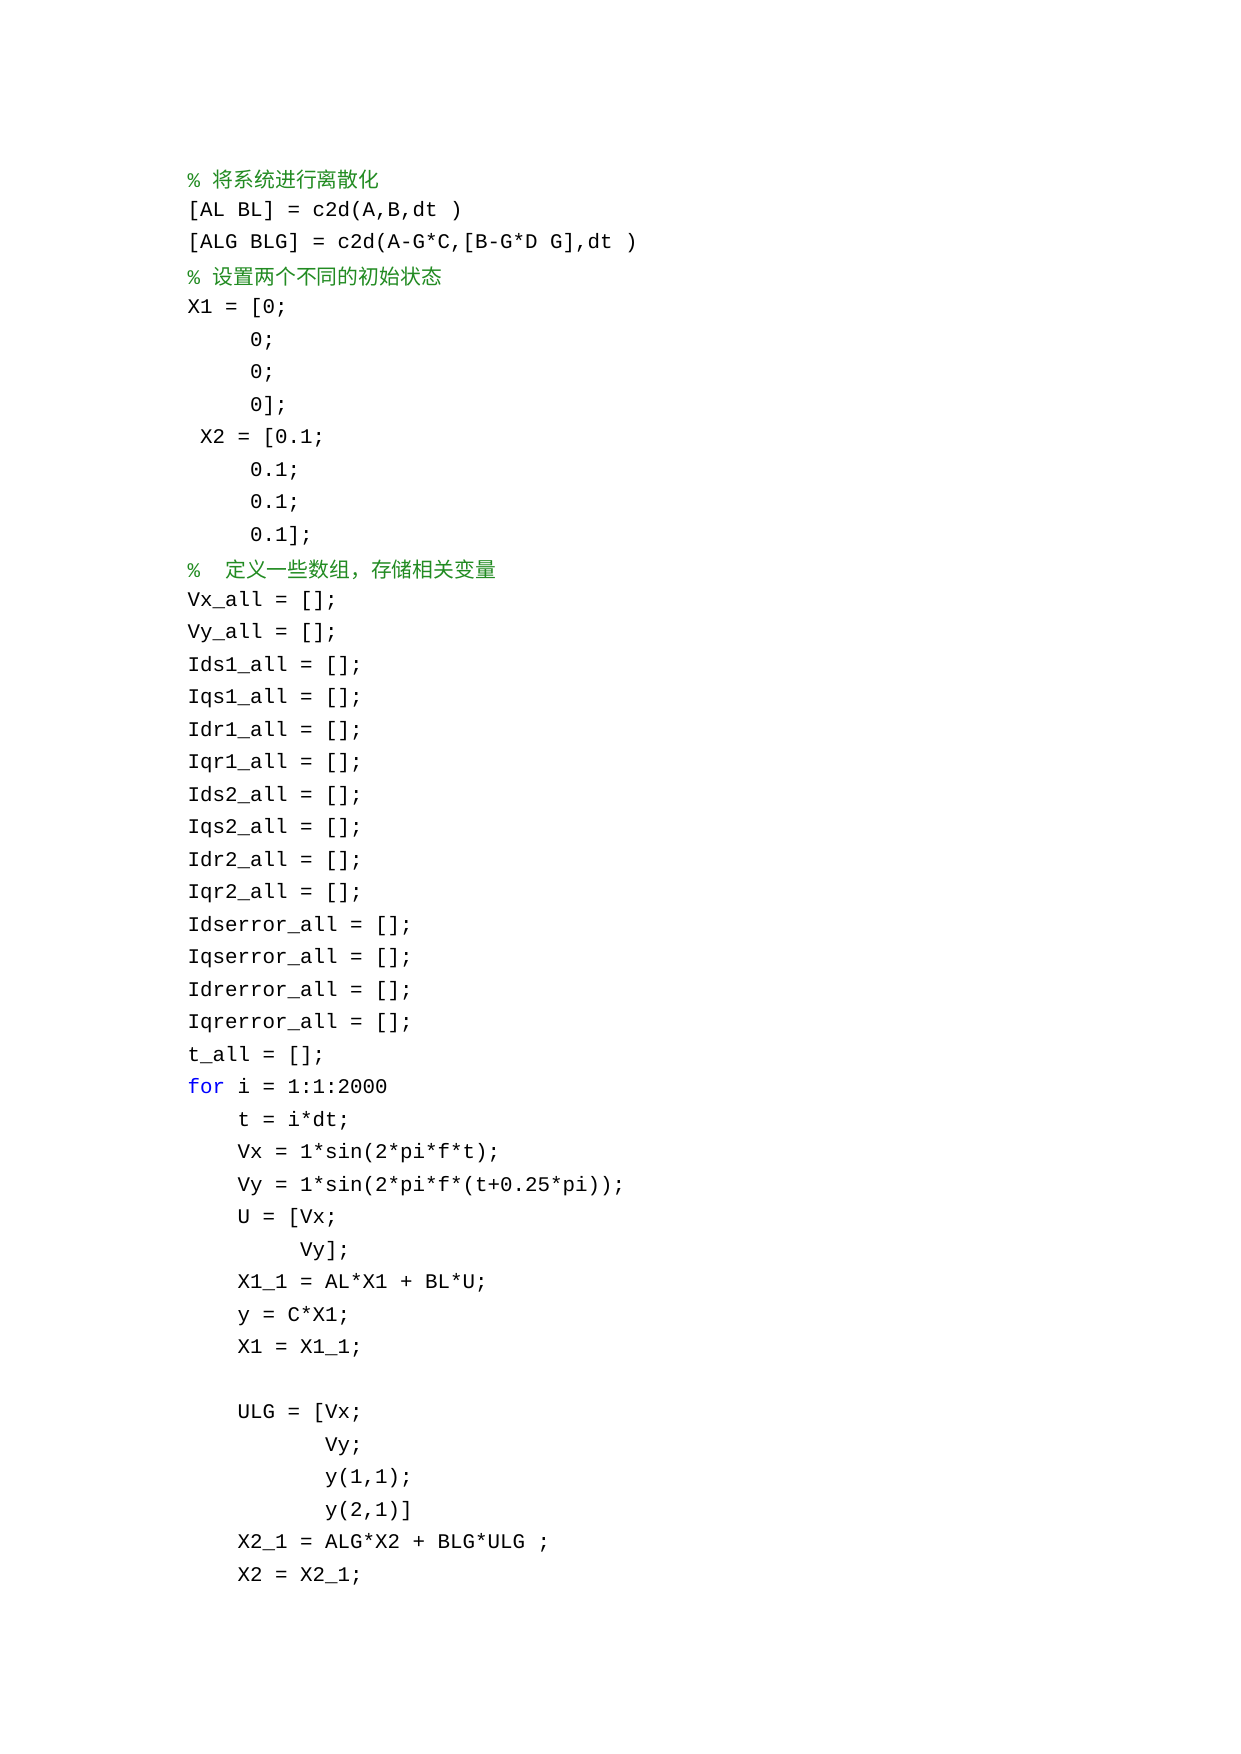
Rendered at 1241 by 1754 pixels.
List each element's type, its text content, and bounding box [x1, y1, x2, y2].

text Idr1_all = []; [187, 714, 1053, 747]
text y = C*X1; [187, 1299, 1053, 1332]
text Iqs2_all = []; [187, 812, 1053, 844]
text Vx_all = []; [187, 584, 1053, 617]
text Iqrerror_all = []; [187, 1007, 1053, 1039]
text 0; [187, 357, 1053, 389]
text % 将系统进行离散化 [187, 162, 1053, 194]
text Idr2_all = []; [187, 844, 1053, 877]
text X1 = X1_1; [187, 1332, 1053, 1364]
text X2_1 = ALG*X2 + BLG*ULG ; [187, 1527, 1053, 1559]
text Iqr1_all = []; [187, 747, 1053, 779]
text t_all = []; [187, 1039, 1053, 1072]
text y(1,1); [187, 1462, 1053, 1494]
text Vx = 1*sin(2*pi*f*t); [187, 1137, 1053, 1169]
text Vy_all = []; [187, 617, 1053, 649]
text Ids2_all = []; [187, 779, 1053, 812]
text Iqserror_all = []; [187, 942, 1053, 974]
text Vy; [187, 1429, 1053, 1462]
text Ids1_all = []; [187, 649, 1053, 682]
text U = [Vx; [187, 1202, 1053, 1234]
text % 设置两个不同的初始状态 [187, 259, 1053, 292]
text X1 = [0; [187, 292, 1053, 324]
text X2 = [0.1; [187, 422, 1053, 454]
text Idrerror_all = []; [187, 974, 1053, 1007]
text Vy = 1*sin(2*pi*f*(t+0.25*pi)); [187, 1169, 1053, 1202]
text [AL BL] = c2d(A,B,dt ) [187, 194, 1053, 227]
text Iqs1_all = []; [187, 682, 1053, 714]
text Idserror_all = []; [187, 909, 1053, 942]
text 0; [187, 324, 1053, 357]
text 0.1; [187, 454, 1053, 487]
text for i = 1:1:2000 [187, 1072, 1053, 1104]
text % 定义一些数组，存储相关变量 [187, 552, 1053, 584]
text 0]; [187, 389, 1053, 422]
text [ALG BLG] = c2d(A-G*C,[B-G*D G],dt ) [187, 227, 1053, 259]
text ULG = [Vx; [187, 1397, 1053, 1429]
text Iqr2_all = []; [187, 877, 1053, 909]
text t = i*dt; [187, 1104, 1053, 1137]
text Vy]; [187, 1234, 1053, 1267]
text 0.1]; [187, 519, 1053, 552]
text y(2,1)] [187, 1494, 1053, 1527]
text X1_1 = AL*X1 + BL*U; [187, 1267, 1053, 1299]
text X2 = X2_1; [187, 1559, 1053, 1592]
text 0.1; [187, 487, 1053, 519]
